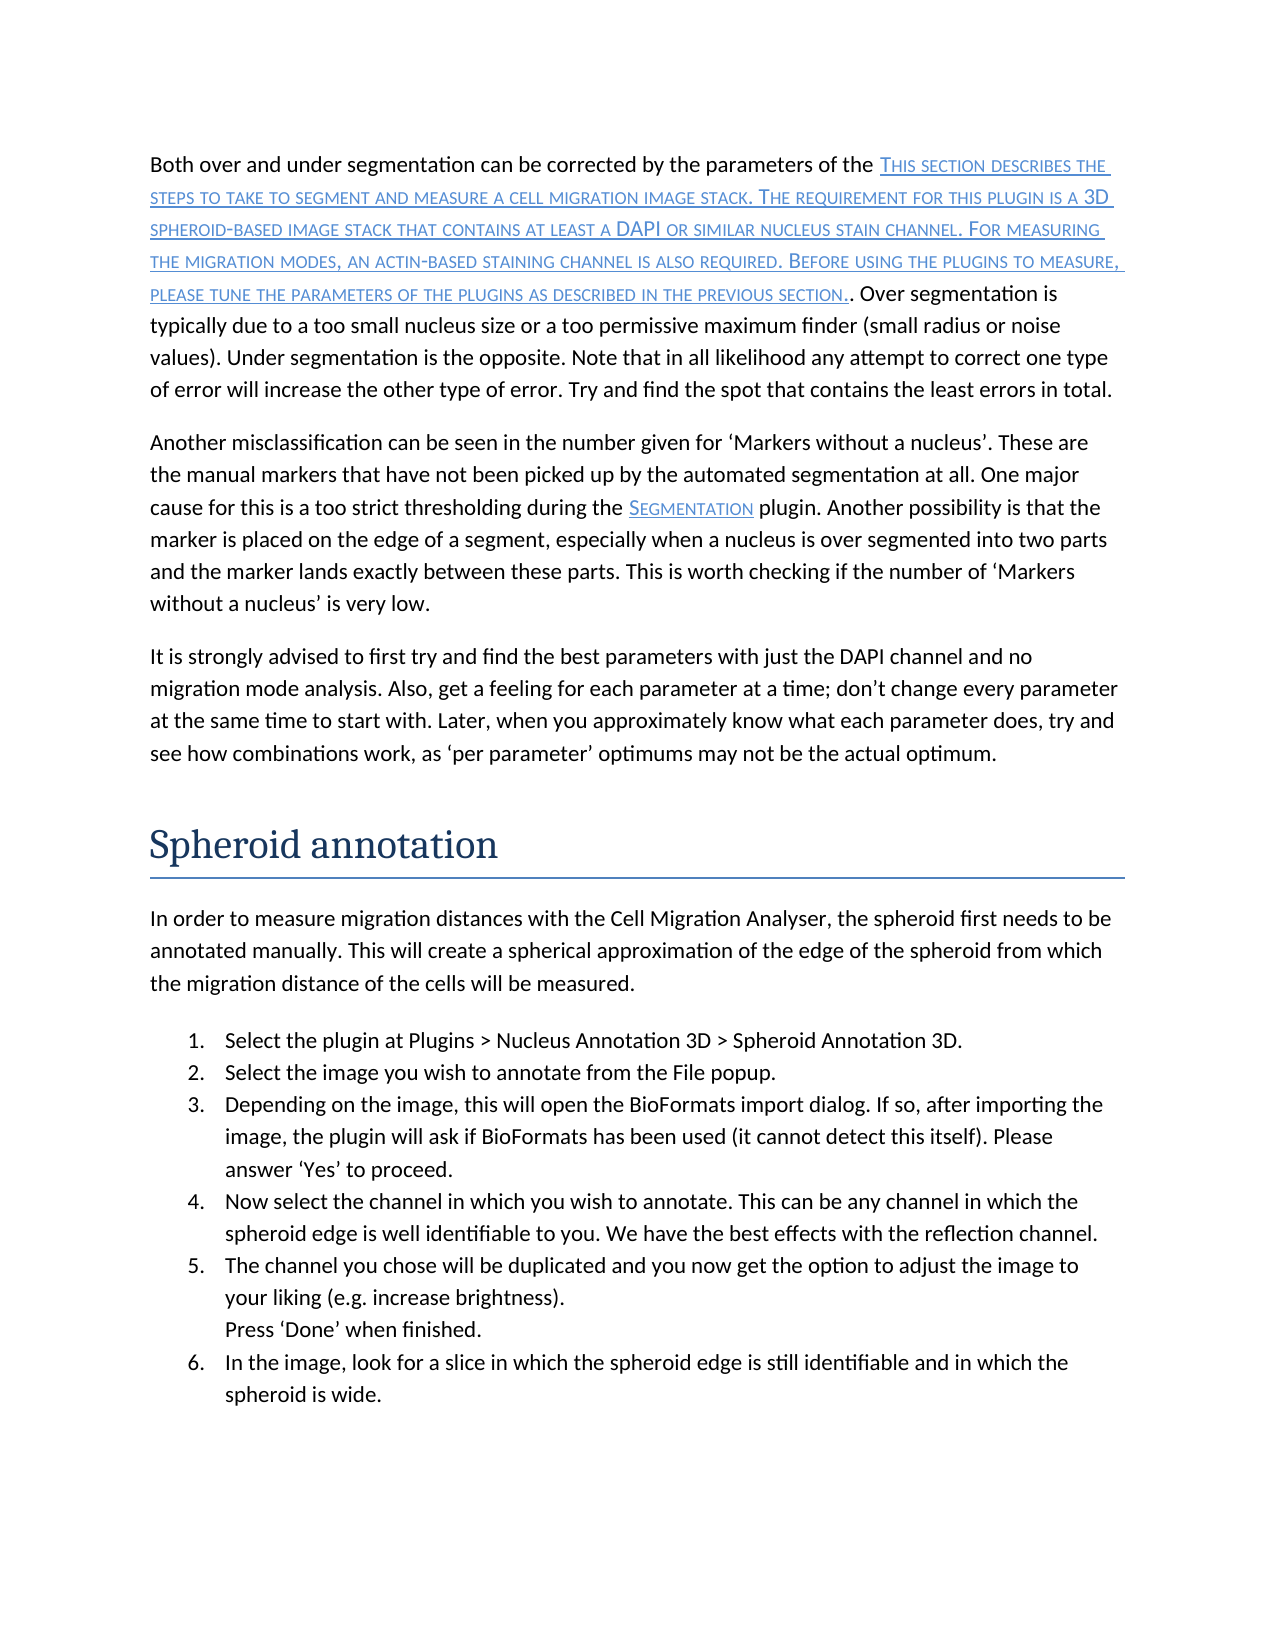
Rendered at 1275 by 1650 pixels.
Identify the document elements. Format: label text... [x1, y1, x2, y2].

text Both over and under segmentation can be corrected by the parameters of the Nucleus identification. Over segmentation is typically due to a too small nucleus size or a too permissive maximum finder (small radius or noise values). Under segmentation is the opposite. Note that in all likelihood any attempt to correct one type of error will increase the other type of error. Try and find the spot that contains the least errors in total. [150, 272, 1125, 403]
text Both over and under segmentation can be corrected by the parameters of the Nucleus identification. Over segmentation is typically due to a too small nucleus size or a too permissive maximum finder (small radius or noise values). Under segmentation is the opposite. Note that in all likelihood any attempt to correct one type of error will increase the other type of error. Try and find the spot that contains the least errors in total. [150, 150, 1125, 271]
text In order to measure migration distances with the Cell Migration Analyser, the spheroid first needs to be annotated manually. This will create a spherical approximation of the edge of the spheroid from which the migration distance of the cells will be measured. [150, 904, 1125, 997]
text Another misclassification can be seen in the number given for ‘Markers without a nucleus’. These are the manual markers that have not been picked up by the automated segmentation at all. One major cause for this is a too strict thresholding during the Segmentation plugin. Another possibility is that the marker is placed on the edge of a segment, especially when a nucleus is over segmented into two parts and the marker lands exactly between these parts. This is worth checking if the number of ‘Markers without a nucleus’ is very low. [150, 428, 1125, 617]
list In the image, look for a slice in which the spheroid edge is still identifiable and in which the spheroid is wide. [187, 1348, 1125, 1408]
list Select the image you wish to annotate from the File popup. [187, 1058, 1125, 1086]
list Now select the channel in which you wish to annotate. This can be any channel in which the spheroid edge is well identifiable to you. We have the best effects with the reflection channel. [187, 1187, 1125, 1247]
text It is strongly advised to first try and find the best parameters with just the DAPI channel and no migration mode analysis. Also, get a feeling for each parameter at a time; don’t change every parameter at the same time to start with. Later, when you approximately know what each parameter does, try and see how combinations work, as ‘per parameter’ optimums may not be the actual optimum. [150, 642, 1125, 767]
subtitle Spheroid annotation [150, 821, 1125, 877]
list The channel you chose will be duplicated and you now get the option to adjust the image to your liking (e.g. increase brightness). [187, 1251, 1125, 1311]
list Press ‘Done’ when finished. [225, 1316, 1125, 1344]
list Depending on the image, this will open the BioFormats import dialog. If so, after importing the image, the plugin will ask if BioFormats has been used (it cannot detect this itself). Please answer ‘Yes’ to proceed. [187, 1090, 1125, 1183]
list Select the plugin at Plugins > Nucleus Annotation 3D > Spheroid Annotation 3D. [187, 1026, 1125, 1054]
